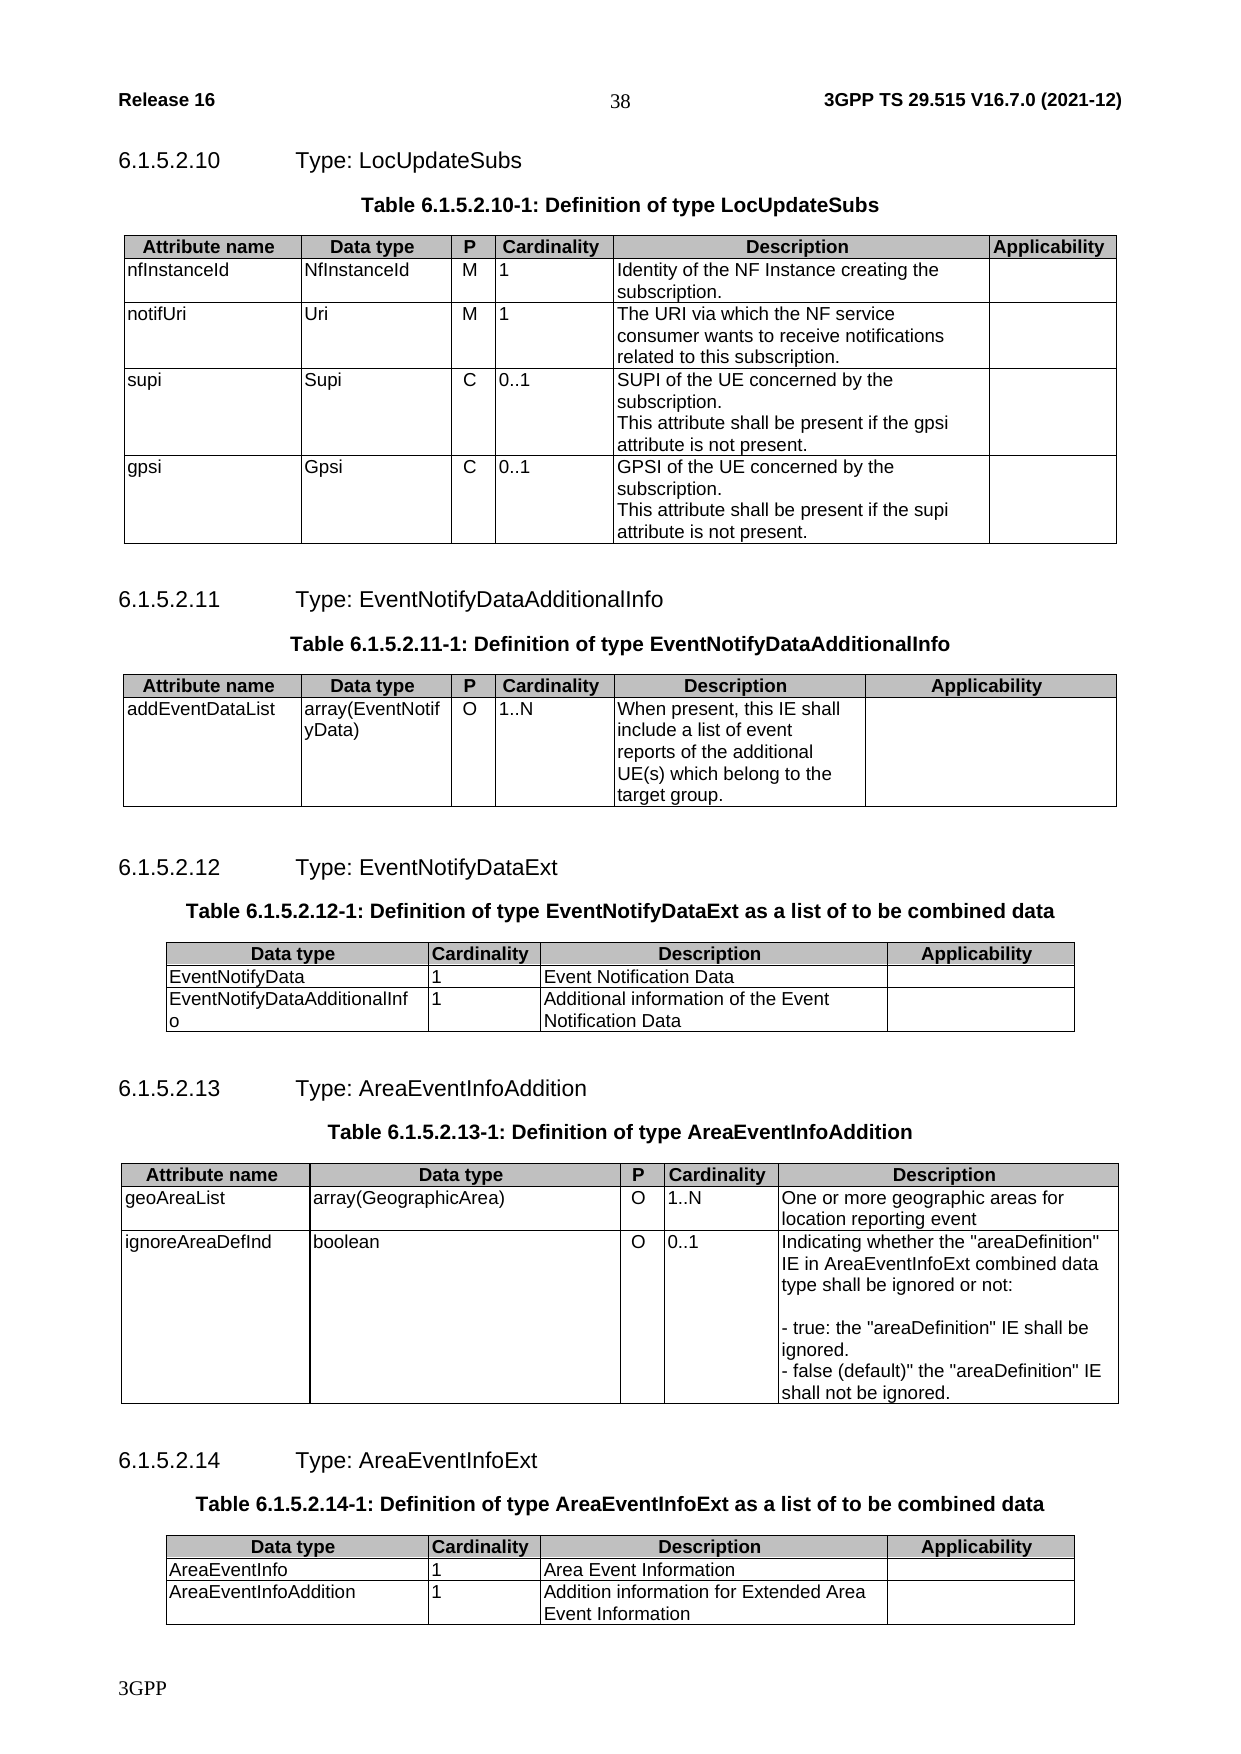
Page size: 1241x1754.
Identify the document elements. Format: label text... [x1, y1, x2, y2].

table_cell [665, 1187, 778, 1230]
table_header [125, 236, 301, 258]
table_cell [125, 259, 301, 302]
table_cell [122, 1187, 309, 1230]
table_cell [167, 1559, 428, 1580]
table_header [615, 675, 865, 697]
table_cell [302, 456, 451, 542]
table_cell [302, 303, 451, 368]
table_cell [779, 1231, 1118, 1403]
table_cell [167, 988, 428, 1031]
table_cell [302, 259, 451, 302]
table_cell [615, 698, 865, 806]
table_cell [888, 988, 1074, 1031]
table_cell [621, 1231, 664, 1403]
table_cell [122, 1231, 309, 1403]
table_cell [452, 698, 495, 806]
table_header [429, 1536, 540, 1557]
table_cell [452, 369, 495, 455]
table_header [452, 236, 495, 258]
subtitle 6.1.5.2.13 Type: AreaEventInfoAddition [118, 1075, 1122, 1101]
text Table 6.1.5.2.14-1: Definition of type AreaEventInfoExt as a list of to be combined data [118, 1492, 1122, 1516]
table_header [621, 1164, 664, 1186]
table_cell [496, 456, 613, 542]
text Table 6.1.5.2.11-1: Definition of type EventNotifyDataAdditionalInfo [118, 631, 1122, 655]
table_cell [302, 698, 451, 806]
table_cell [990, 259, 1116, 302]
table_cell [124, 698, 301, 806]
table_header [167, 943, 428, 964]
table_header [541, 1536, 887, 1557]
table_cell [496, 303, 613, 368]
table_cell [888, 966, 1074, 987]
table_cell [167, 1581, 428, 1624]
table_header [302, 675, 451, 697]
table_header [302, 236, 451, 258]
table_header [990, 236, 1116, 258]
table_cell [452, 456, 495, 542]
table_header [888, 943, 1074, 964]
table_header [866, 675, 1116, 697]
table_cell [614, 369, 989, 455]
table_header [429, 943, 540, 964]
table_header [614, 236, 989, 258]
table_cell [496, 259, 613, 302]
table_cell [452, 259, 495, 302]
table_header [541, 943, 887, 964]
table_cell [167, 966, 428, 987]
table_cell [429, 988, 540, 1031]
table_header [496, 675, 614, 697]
subtitle 6.1.5.2.10 Type: LocUpdateSubs [118, 147, 1122, 174]
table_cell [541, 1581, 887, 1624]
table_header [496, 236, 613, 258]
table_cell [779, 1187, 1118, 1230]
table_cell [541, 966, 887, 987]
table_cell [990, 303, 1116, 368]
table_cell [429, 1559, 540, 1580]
subtitle 6.1.5.2.12 Type: EventNotifyDataExt [118, 854, 1122, 880]
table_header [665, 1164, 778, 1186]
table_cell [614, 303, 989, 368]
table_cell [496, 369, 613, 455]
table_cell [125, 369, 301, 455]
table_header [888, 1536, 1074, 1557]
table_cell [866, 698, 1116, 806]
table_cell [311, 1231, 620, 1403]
subtitle 6.1.5.2.11 Type: EventNotifyDataAdditionalInfo [118, 586, 1122, 613]
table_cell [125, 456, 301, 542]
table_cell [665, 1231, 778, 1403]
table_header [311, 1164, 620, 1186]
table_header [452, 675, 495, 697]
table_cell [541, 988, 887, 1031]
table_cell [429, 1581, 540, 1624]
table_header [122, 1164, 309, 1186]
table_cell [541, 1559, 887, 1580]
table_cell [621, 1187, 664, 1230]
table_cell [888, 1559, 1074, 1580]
text Table 6.1.5.2.10-1: Definition of type LocUpdateSubs [118, 193, 1122, 217]
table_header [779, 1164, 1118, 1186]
text Table 6.1.5.2.12-1: Definition of type EventNotifyDataExt as a list of to be combined data [118, 899, 1122, 923]
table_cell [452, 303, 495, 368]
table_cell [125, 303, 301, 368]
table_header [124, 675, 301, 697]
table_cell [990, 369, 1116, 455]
subtitle 6.1.5.2.14 Type: AreaEventInfoExt [118, 1447, 1122, 1473]
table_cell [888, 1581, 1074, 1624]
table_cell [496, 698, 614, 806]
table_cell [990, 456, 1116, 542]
text Table 6.1.5.2.13-1: Definition of type AreaEventInfoAddition [118, 1120, 1122, 1144]
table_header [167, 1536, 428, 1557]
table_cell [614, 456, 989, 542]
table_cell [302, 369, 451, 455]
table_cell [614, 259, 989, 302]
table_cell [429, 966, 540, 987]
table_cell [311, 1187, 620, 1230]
